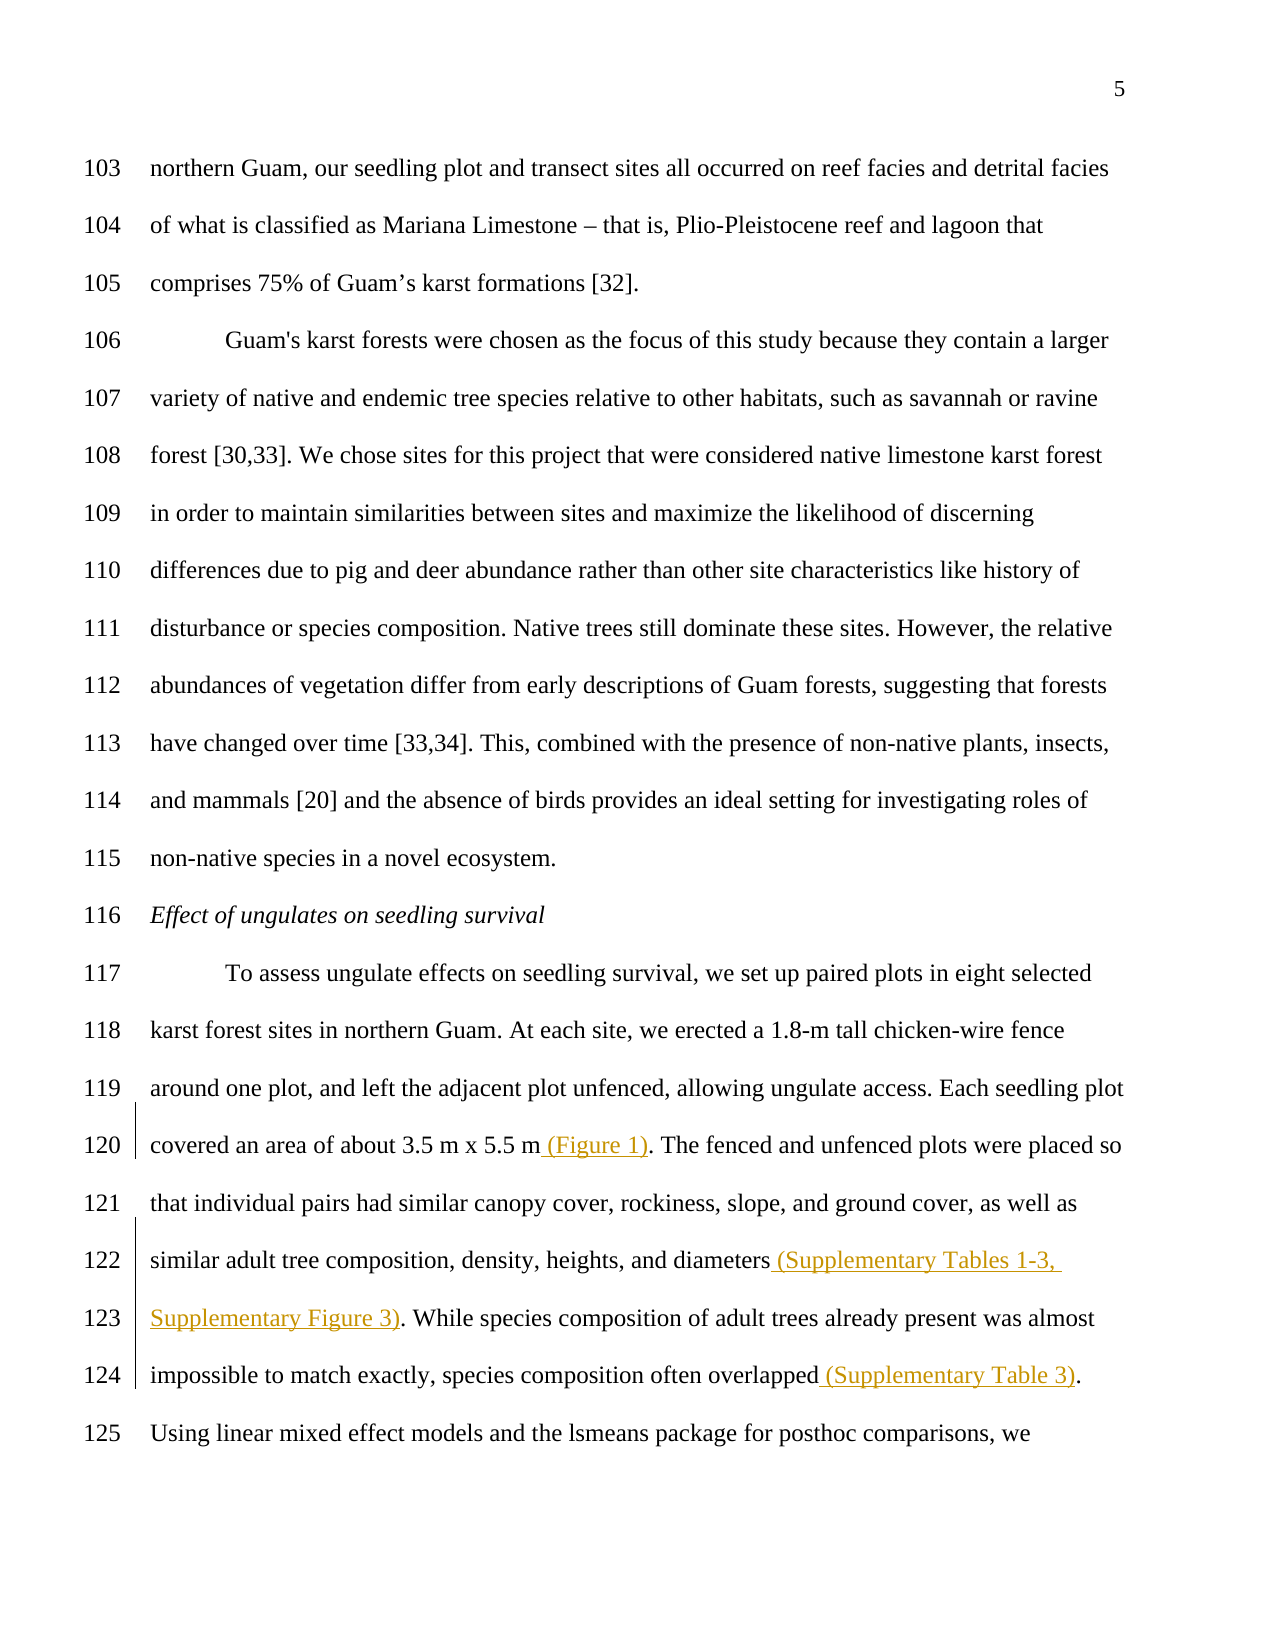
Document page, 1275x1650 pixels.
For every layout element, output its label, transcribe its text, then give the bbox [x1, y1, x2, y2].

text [150, 153, 1125, 297]
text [150, 958, 1125, 1447]
text Guam's karst forests were chosen as the focus of this study because they contain a larger variety of native and endemic tree species relative to other habitats, such as savannah or ravine forest [30,33]. We chose sites for this project that were considered native limestone karst forest in order to maintain similarities between sites and maximize the likelihood of discerning differences due to pig and deer abundance rather than other site characteristics like history of disturbance or species composition. Native trees still dominate these sites. However, the relative abundances of vegetation differ from early descriptions of Guam forests, suggesting that forests have changed over time [33,34]. This, combined with the presence of non-native plants, insects, and mammals [20] and the absence of birds provides an ideal setting for investigating roles of non-native species in a novel ecosystem. [150, 326, 1125, 872]
text Effect of ungulates on seedling survival [150, 901, 1125, 929]
